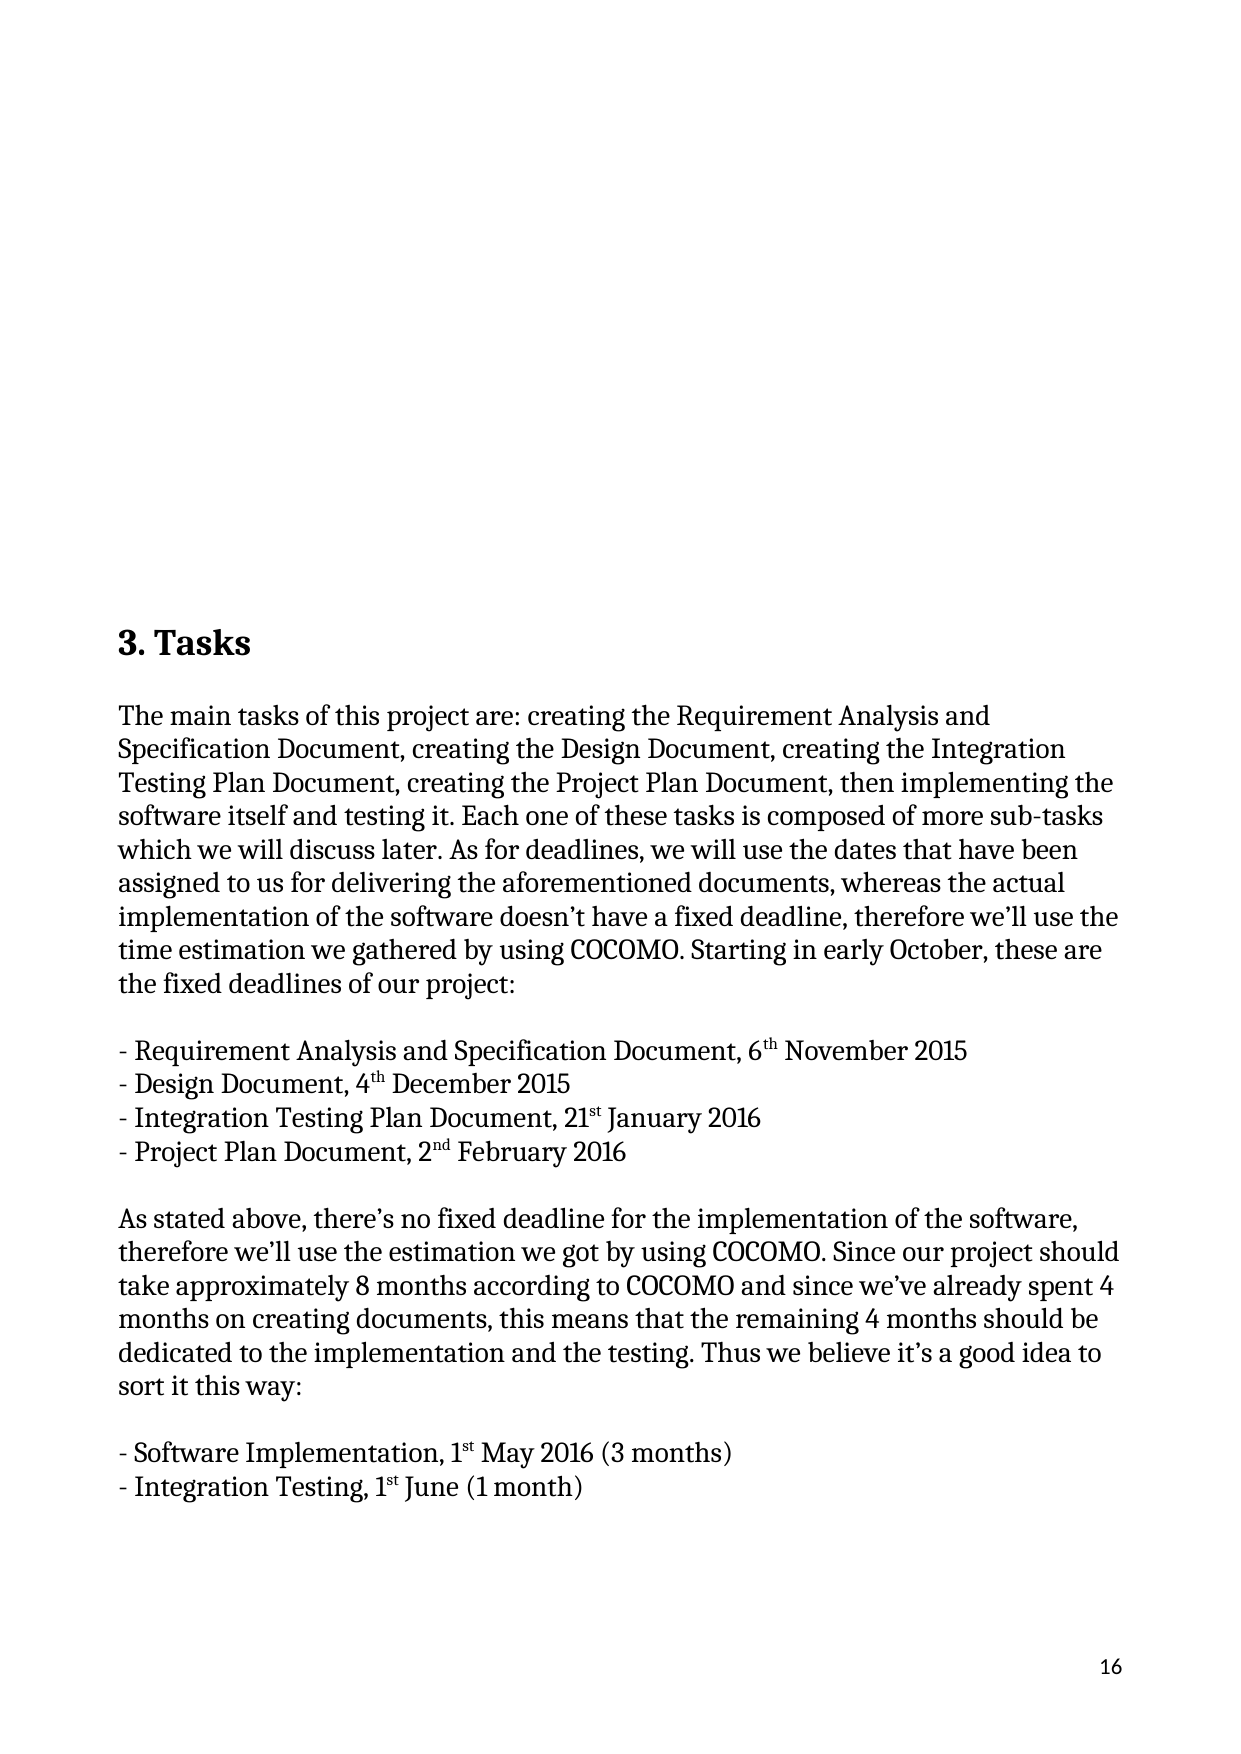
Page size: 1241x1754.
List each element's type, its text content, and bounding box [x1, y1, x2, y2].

text The main tasks of this project are: creating the Requirement Analysis and Specification Document, creating the Design Document, creating the Integration Testing Plan Document, creating the Project Plan Document, then implementing the software itself and testing it. Each one of these tasks is composed of more sub-tasks which we will discuss later. As for deadlines, we will use the dates that have been assigned to us for delivering the aforementioned documents, whereas the actual implementation of the software doesn’t have a fixed deadline, therefore we’ll use the time estimation we gathered by using COCOMO. Starting in early October, these are the fixed deadlines of our project: [118, 699, 1122, 1001]
text - Design Document, 4th December 2015 [118, 1068, 1122, 1101]
text - Project Plan Document, 2nd February 2016 [118, 1135, 1122, 1168]
text - Requirement Analysis and Specification Document, 6th November 2015 [118, 1034, 1122, 1068]
text 3. Tasks [118, 622, 1122, 665]
text - Integration Testing Plan Document, 21st January 2016 [118, 1101, 1122, 1135]
text As stated above, there’s no fixed deadline for the implementation of the software, therefore we’ll use the estimation we got by using COCOMO. Since our project should take approximately 8 months according to COCOMO and since we’ve already spent 4 months on creating documents, this means that the remaining 4 months should be dedicated to the implementation and the testing. Thus we believe it’s a good idea to sort it this way: [118, 1202, 1122, 1403]
text - Integration Testing, 1st June (1 month) [118, 1470, 1122, 1504]
text - Software Implementation, 1st May 2016 (3 months) [118, 1437, 1122, 1470]
